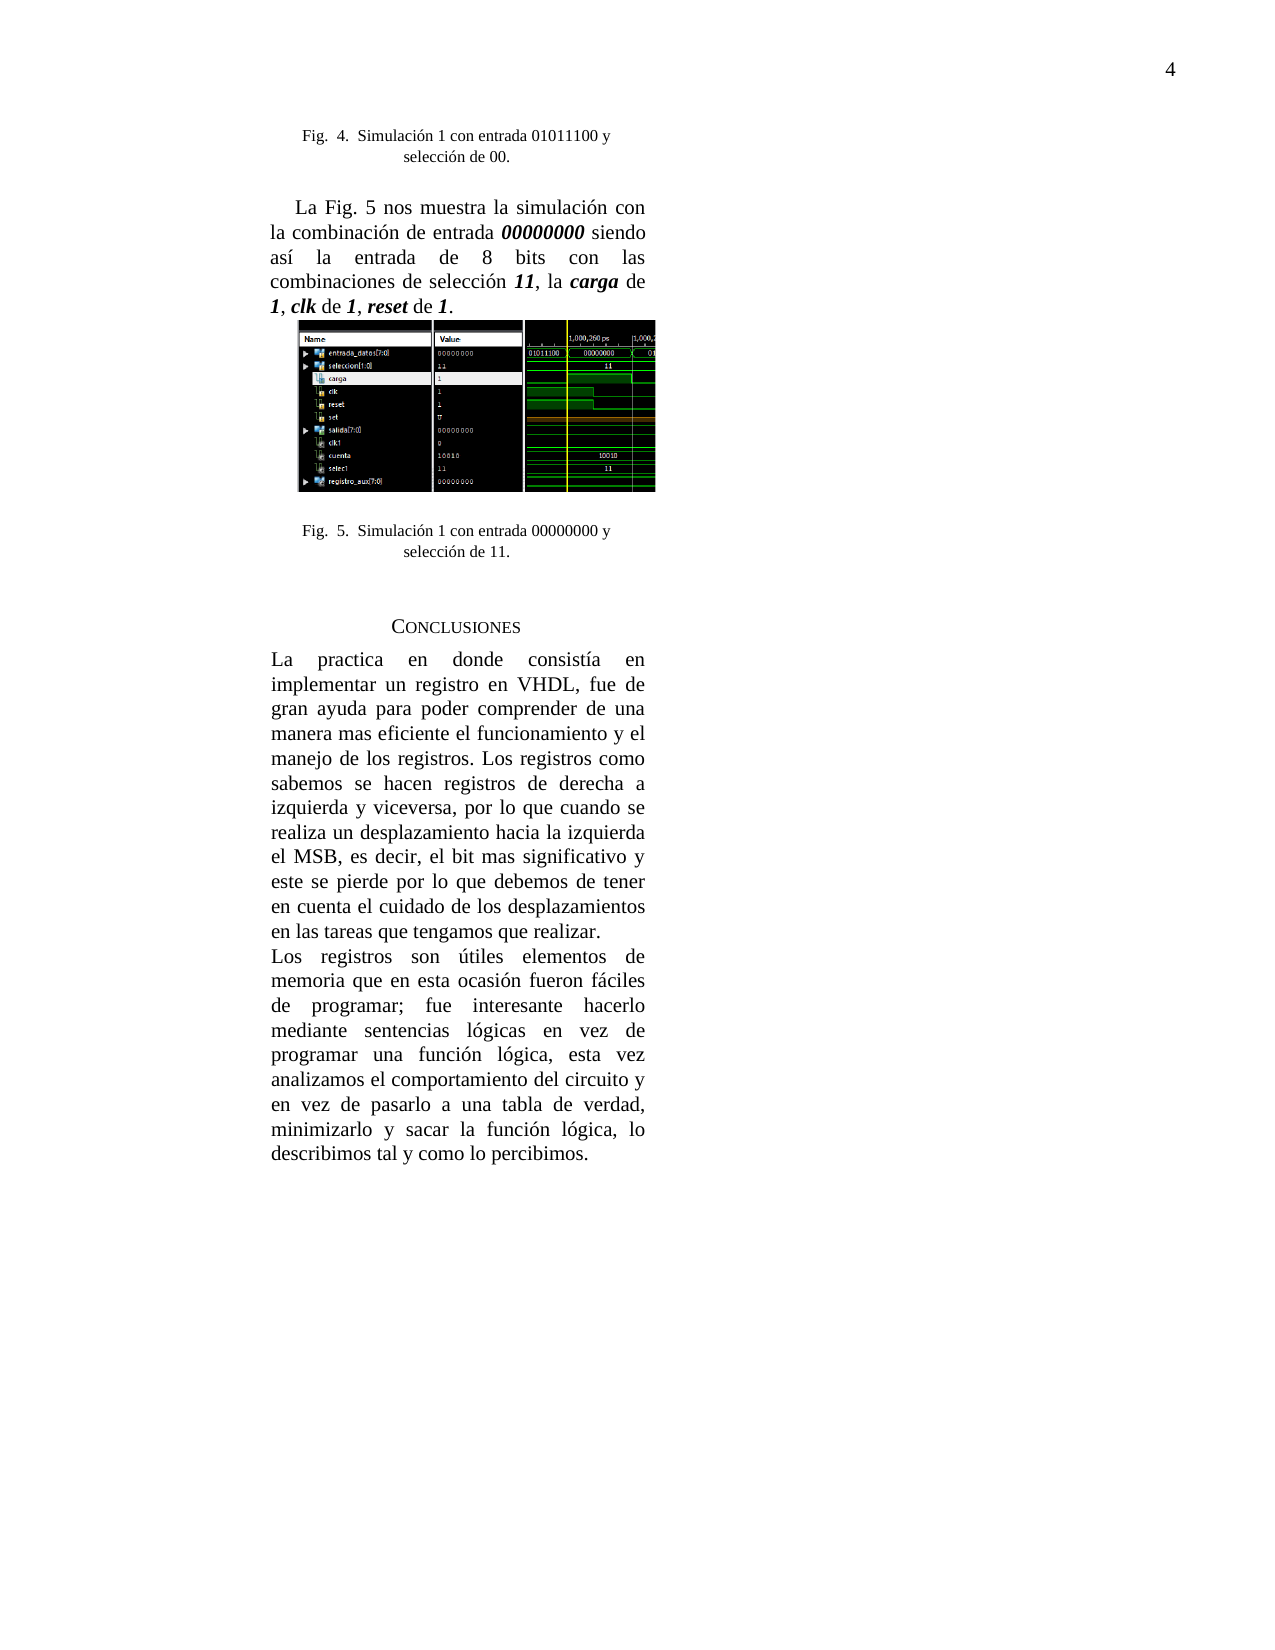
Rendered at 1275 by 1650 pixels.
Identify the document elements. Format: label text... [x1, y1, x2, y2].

text La practica en donde consistía en implementar un registro en VHDL, fue de gran ayuda para poder comprender de una manera mas eficiente el funcionamiento y el manejo de los registros. Los registros como sabemos se hacen registros de derecha a izquierda y viceversa, por lo que cuando se realiza un desplazamiento hacia la izquierda el MSB, es decir, el bit mas significativo y este se pierde por lo que debemos de tener en cuenta el cuidado de los desplazamientos en las tareas que tengamos que realizar. [271, 647, 646, 943]
text Fig. 4. Simulación 1 con entrada 01011100 y selección de 00. [272, 125, 641, 166]
text CONCLUSIONES [272, 614, 640, 638]
text La Fig. 5 nos muestra la simulación con la combinación de entrada 00000000 siendo así la entrada de 8 bits con las combinaciones de selección 11, la carga de 1, clk de 1, reset de 1. [270, 195, 646, 318]
text Los registros son útiles elementos de memoria que en esta ocasión fueron fáciles de programar; fue interesante hacerlo mediante sentencias lógicas en vez de programar una función lógica, esta vez analizamos el comportamiento del circuito y en vez de pasarlo a una tabla de verdad, minimizarlo y sacar la función lógica, lo describimos tal y como lo percibimos. [271, 944, 646, 1165]
text Fig. 5. Simulación 1 con entrada 00000000 y selección de 11. [272, 521, 641, 561]
picture [296, 319, 656, 492]
